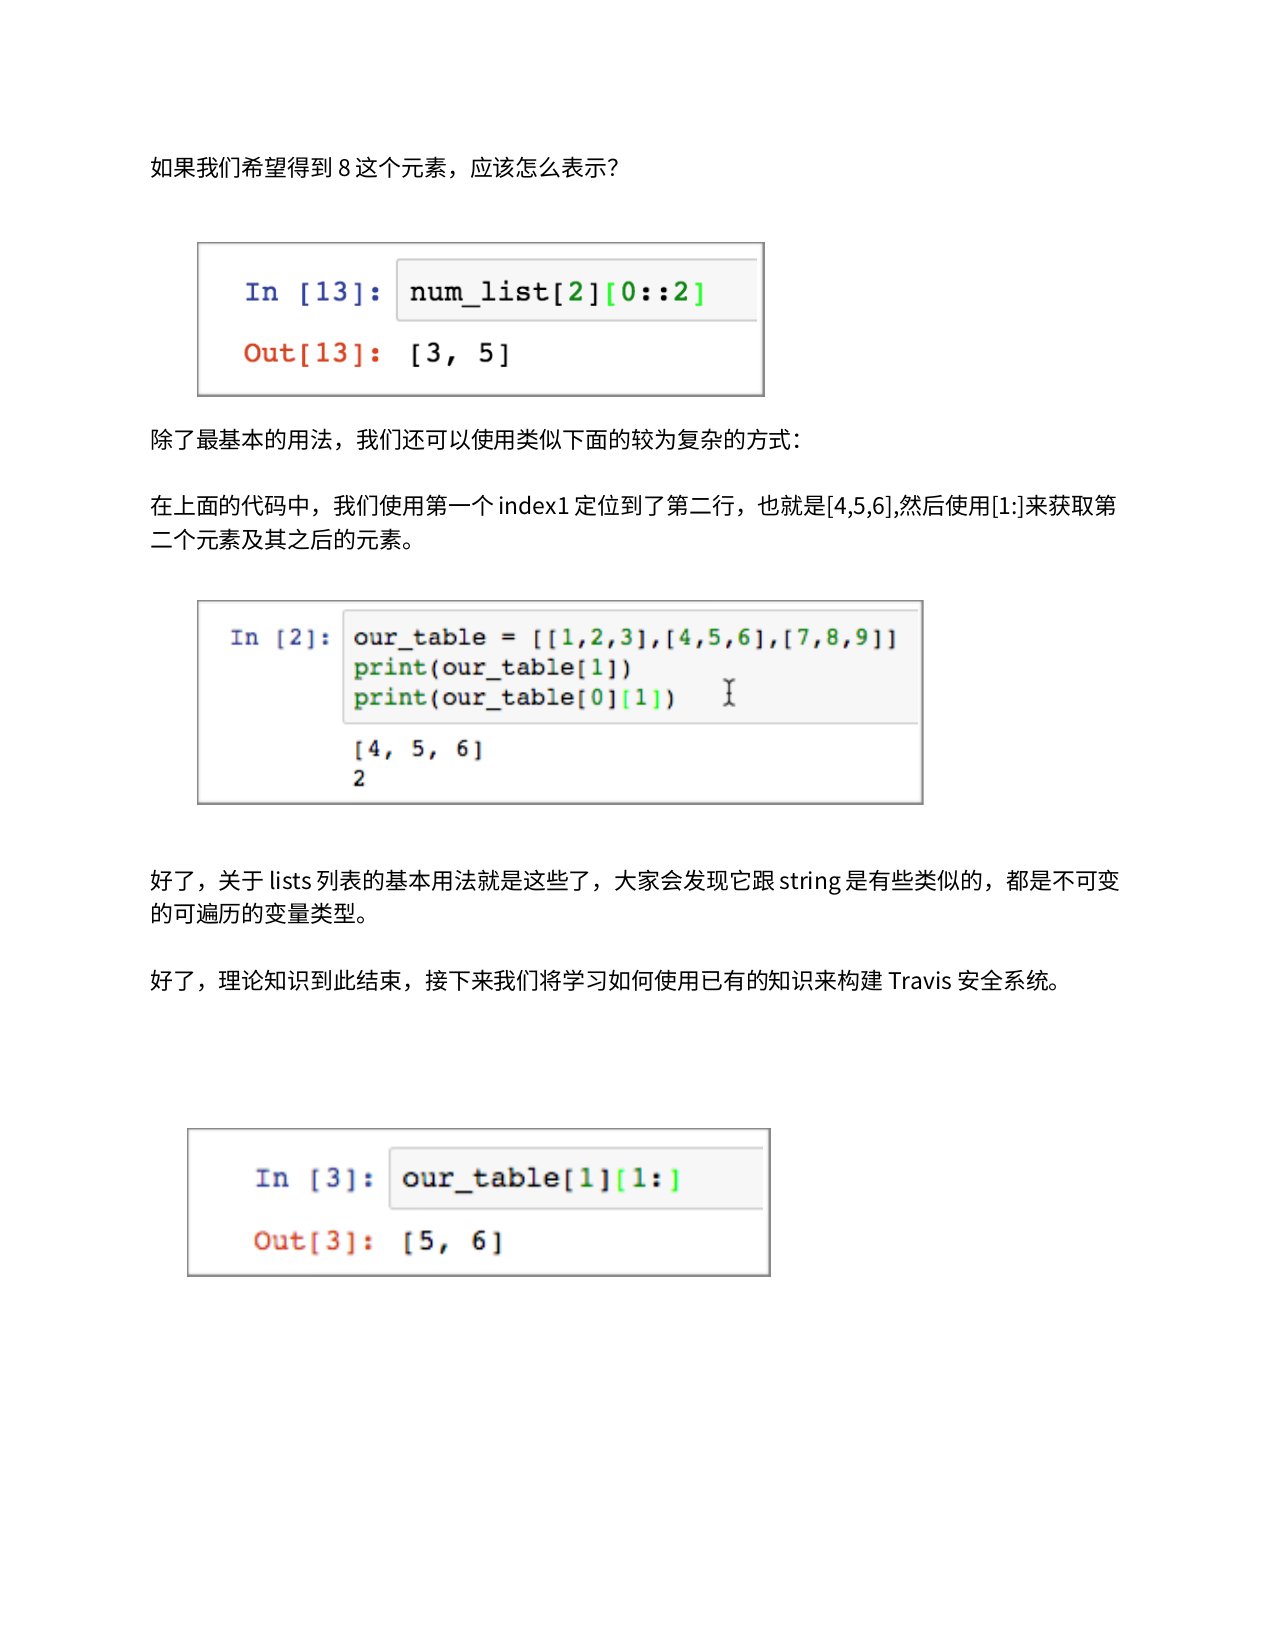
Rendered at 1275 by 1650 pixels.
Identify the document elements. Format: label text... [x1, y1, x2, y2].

text 好了，理论知识到此结束，接下来我们将学习如何使用已有的知识来构建Travis安全系统。 [150, 963, 1125, 996]
picture [187, 1128, 771, 1277]
text 如果我们希望得到8这个元素，应该怎么表示？ [150, 150, 1125, 183]
text 在上面的代码中，我们使用第一个index1定位到了第二行，也就是[4,5,6],然后使用[1:]来获取第二个元素及其之后的元素。 [150, 488, 1125, 555]
text 好了，关于lists列表的基本用法就是这些了，大家会发现它跟string是有些类似的，都是不可变的可遍历的变量类型。 [150, 863, 1125, 929]
picture [197, 242, 765, 397]
picture [197, 600, 926, 805]
